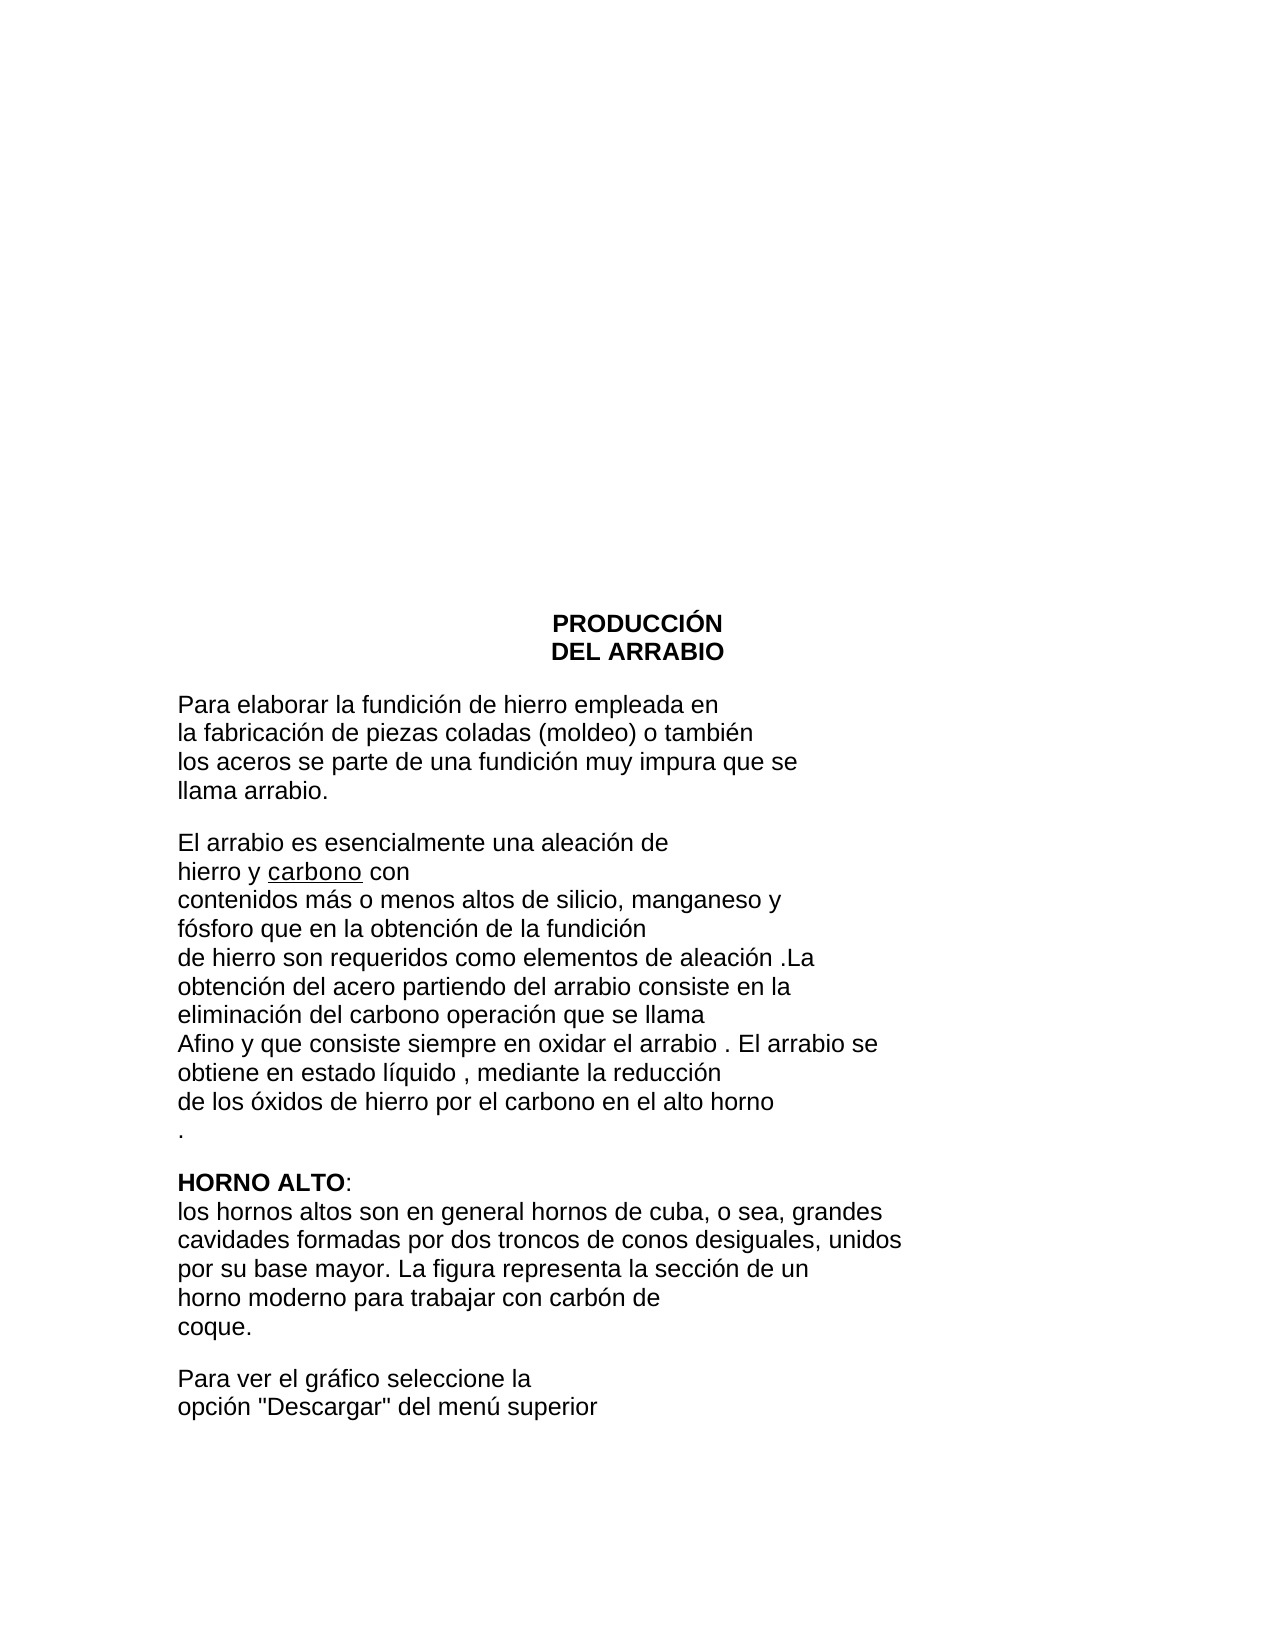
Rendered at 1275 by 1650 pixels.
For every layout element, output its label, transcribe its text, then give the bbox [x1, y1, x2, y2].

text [177, 1364, 1098, 1421]
text Para elaborar la fundición de hierro empleada en la fabricación de piezas coladas (moldeo) o también los aceros se parte de una fundición muy impura que se llama arrabio. [177, 689, 1098, 804]
text PRODUCCIÓN DEL ARRABIO [177, 609, 1098, 666]
text HORNO ALTO: los hornos altos son en general hornos de cuba, o sea, grandes cavidades formadas por dos troncos de conos desiguales, unidos por su base mayor. La figura representa la sección de un horno moderno para trabajar con carbón de coque. [177, 1168, 1098, 1340]
text El arrabio es esencialmente una aleación de hierro y carbono con contenidos más o menos altos de silicio, manganeso y fósforo que en la obtención de la fundición de hierro son requeridos como elementos de aleación .La obtención del acero partiendo del arrabio consiste en la eliminación del carbono operación que se llama Afino y que consiste siempre en oxidar el arrabio . El arrabio se obtiene en estado líquido , mediante la reducción de los óxidos de hierro por el carbono en el alto horno . [177, 828, 1098, 1144]
